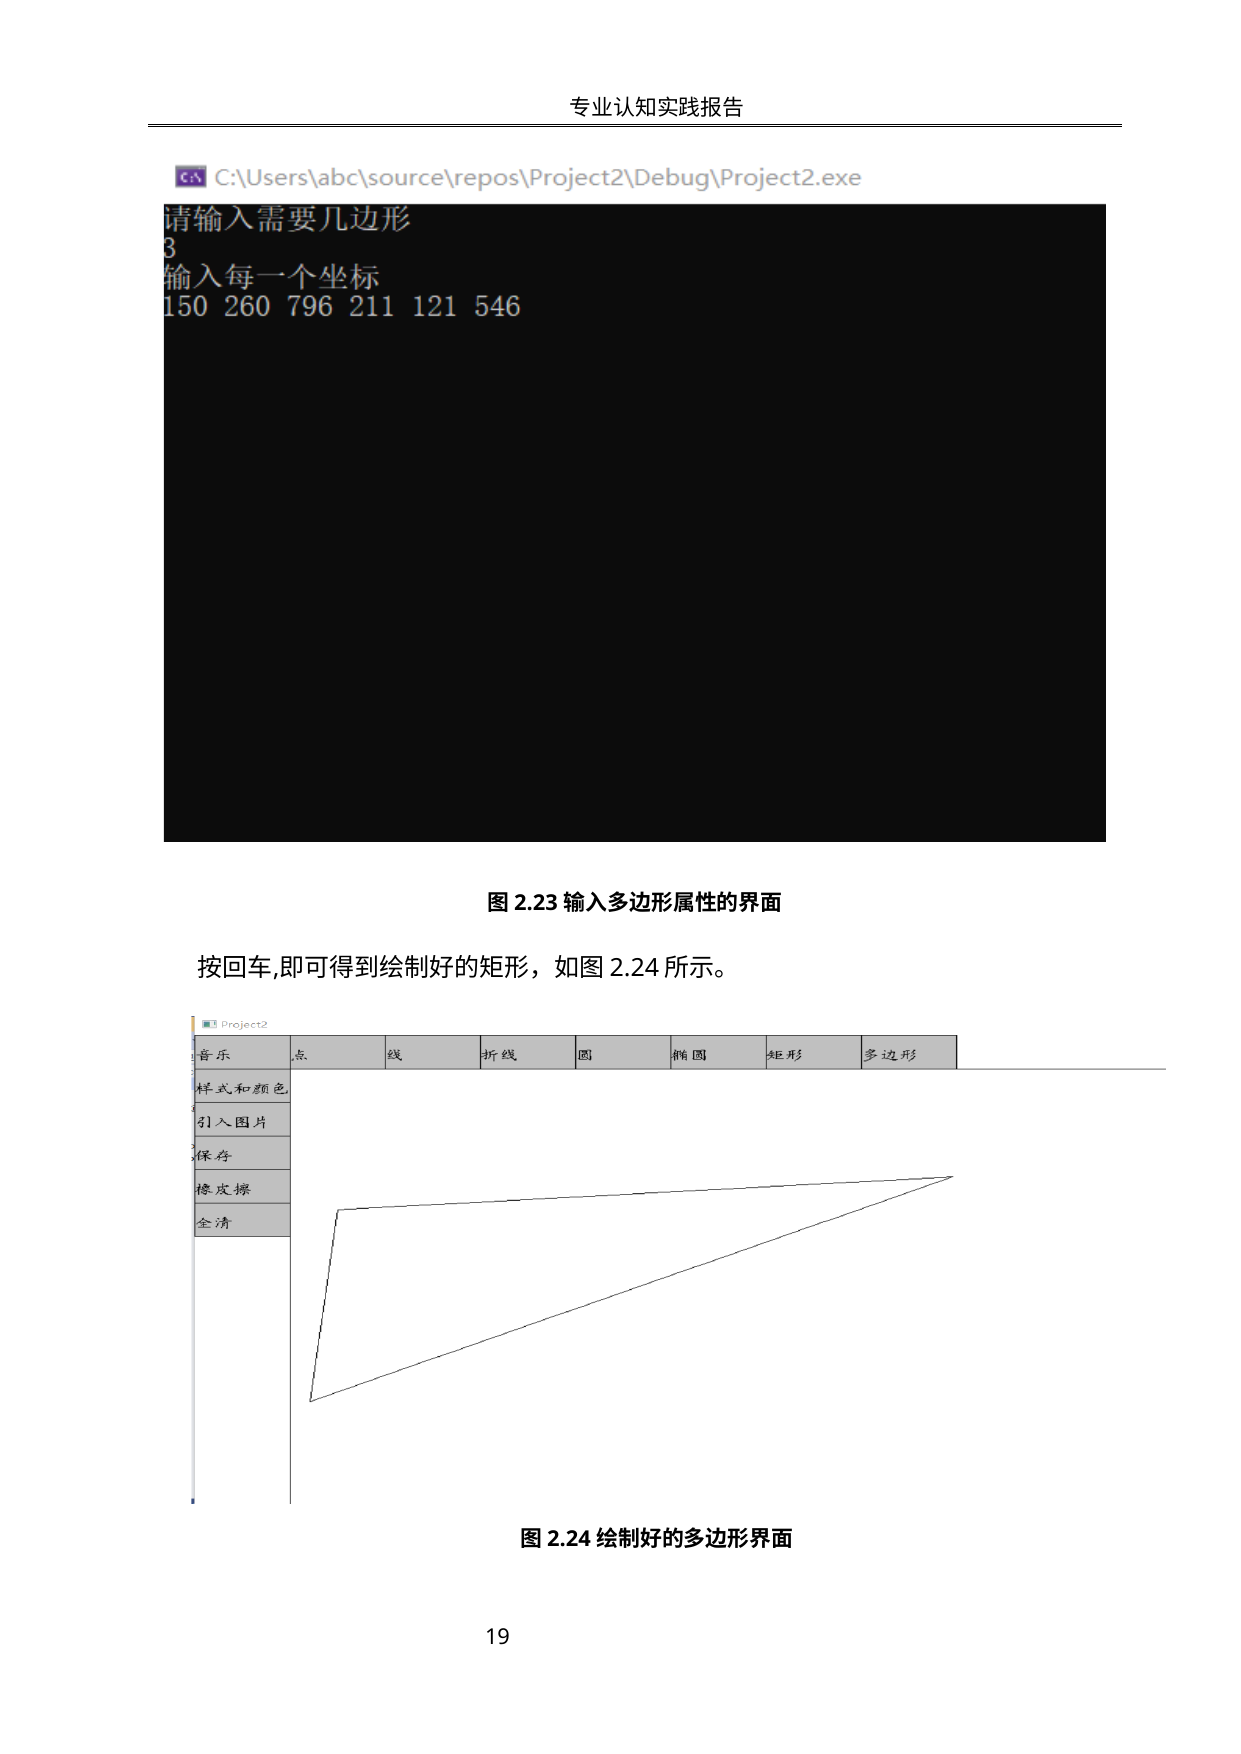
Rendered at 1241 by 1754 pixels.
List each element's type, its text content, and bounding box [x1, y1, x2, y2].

picture [163, 153, 1106, 842]
text 图2.24 绘制好的多边形界面 [148, 1521, 1122, 1553]
text 图2.23 输入多边形属性的界面 [148, 885, 1122, 917]
text 按回车,即可得到绘制好的矩形，如图2.24所示。 [148, 933, 1122, 998]
picture [191, 1016, 1166, 1504]
